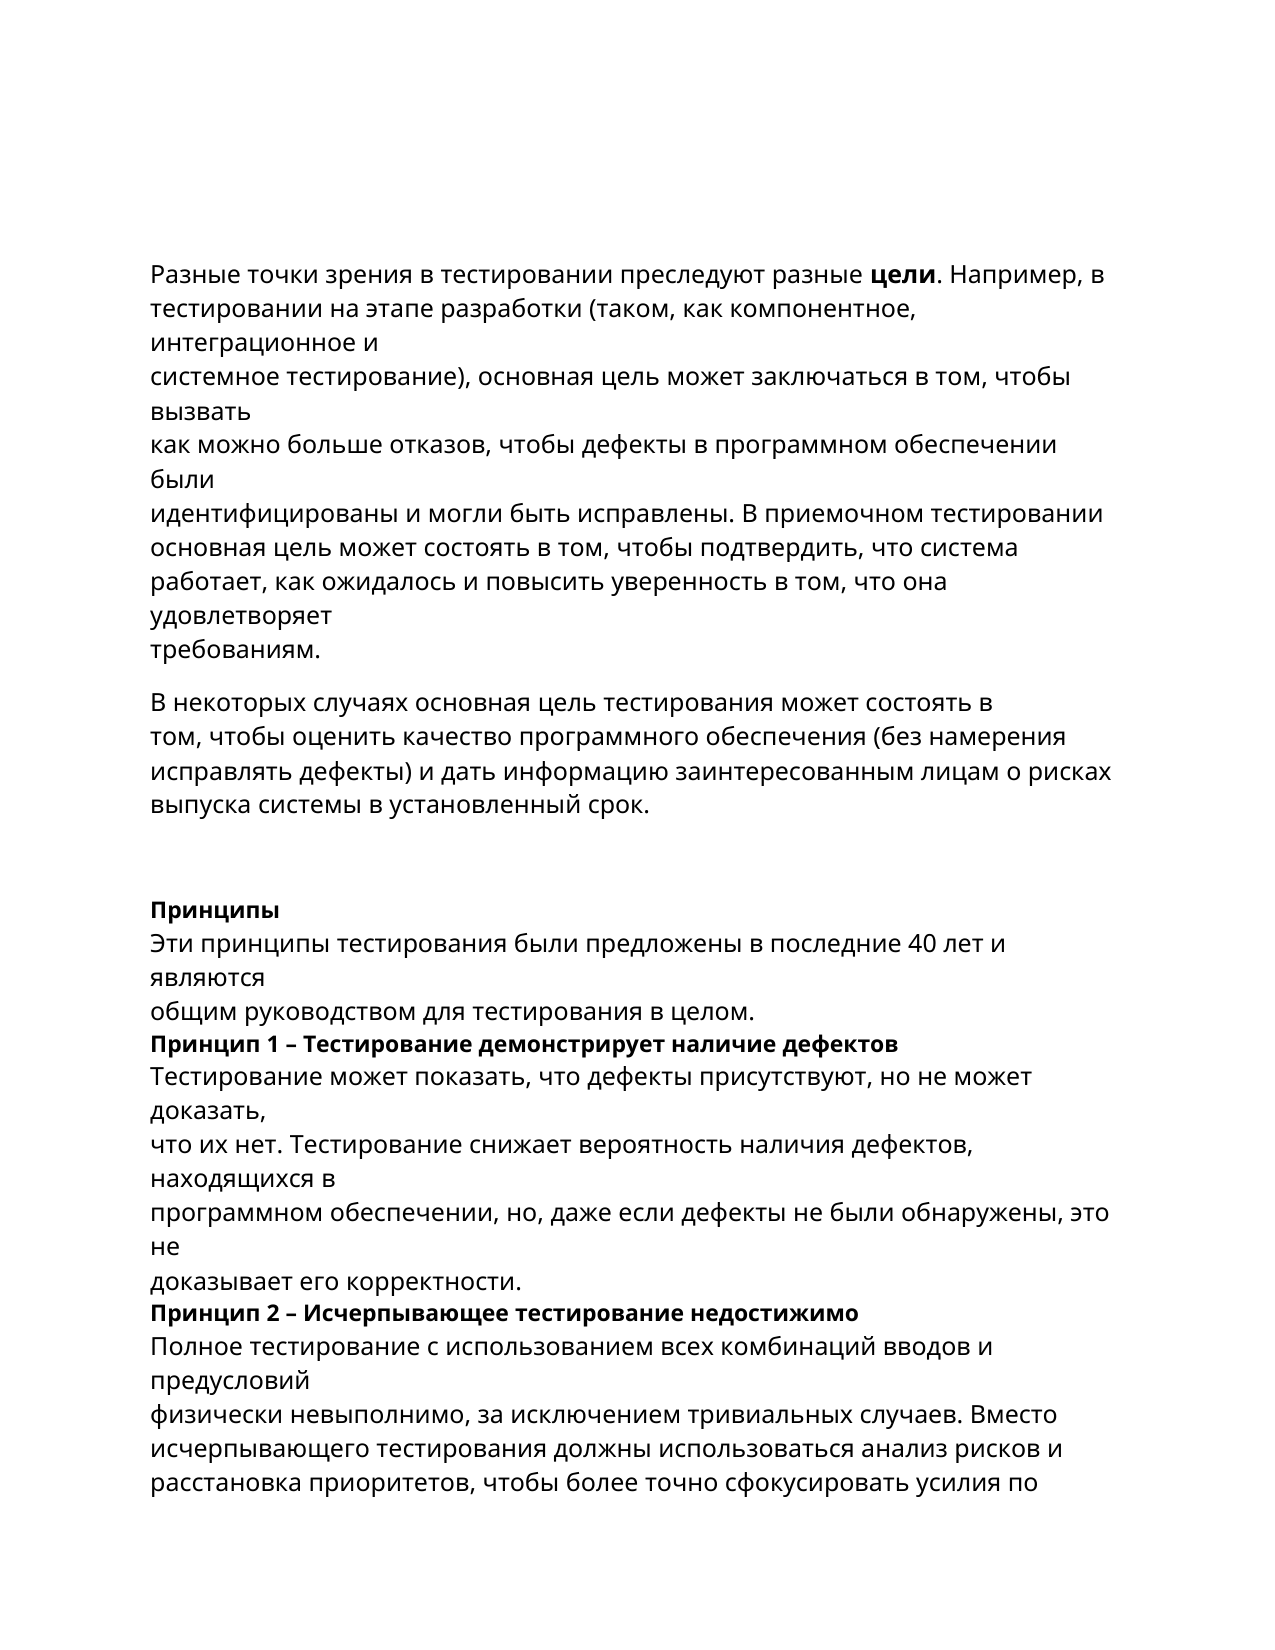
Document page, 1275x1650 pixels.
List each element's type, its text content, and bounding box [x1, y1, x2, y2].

text Эти принципы тестирования были предложены в последние 40 лет и являются [150, 925, 1125, 993]
text доказывает его корректности. [150, 1263, 1125, 1297]
text системное тестирование), основная цель может заключаться в том, чтобы вызвать [150, 359, 1125, 427]
text физически невыполнимо, за исключением тривиальных случаев. Вместо [150, 1397, 1125, 1431]
text основная цель может состоять в том, чтобы подтвердить, что система работает, как ожидалось и повысить уверенность в том, что она удовлетворяет [150, 529, 1125, 632]
text как можно больше отказов, чтобы дефекты в программном обеспечении были [150, 427, 1125, 495]
text что их нет. Тестирование снижает вероятность наличия дефектов, находящихся в [150, 1127, 1125, 1195]
text Тестирование может показать, что дефекты присутствуют, но не может доказать, [150, 1059, 1125, 1127]
text расстановка приоритетов, чтобы более точно сфокусировать усилия по [150, 1465, 1125, 1499]
text тестировании на этапе разработки (таком, как компонентное, интеграционное и [150, 291, 1125, 359]
text исчерпывающего тестирования должны использоваться анализ рисков и [150, 1431, 1125, 1465]
text Принцип 1 – Тестирование демонстрирует наличие дефектов [150, 1027, 1125, 1059]
text идентифицированы и могли быть исправлены. В приемочном тестировании [150, 495, 1125, 529]
text программном обеспечении, но, даже если дефекты не были обнаружены, это не [150, 1195, 1125, 1263]
text исправлять дефекты) и дать информацию заинтересованным лицам о рисках [150, 753, 1125, 787]
text том, чтобы оценить качество программного обеспечения (без намерения [150, 719, 1125, 753]
text Полное тестирование с использованием всех комбинаций вводов и предусловий [150, 1328, 1125, 1397]
text Принцип 2 – Исчерпывающее тестирование недостижимо [150, 1297, 1125, 1328]
text требованиям. [150, 632, 1125, 666]
text выпуска системы в установленный срок. [150, 787, 1125, 821]
text Принципы [150, 894, 1125, 925]
text В некоторых случаях основная цель тестирования может состоять в [150, 685, 1125, 719]
text общим руководством для тестирования в целом. [150, 993, 1125, 1027]
text Разные точки зрения в тестировании преследуют разные цели. Например, в [150, 257, 1125, 291]
